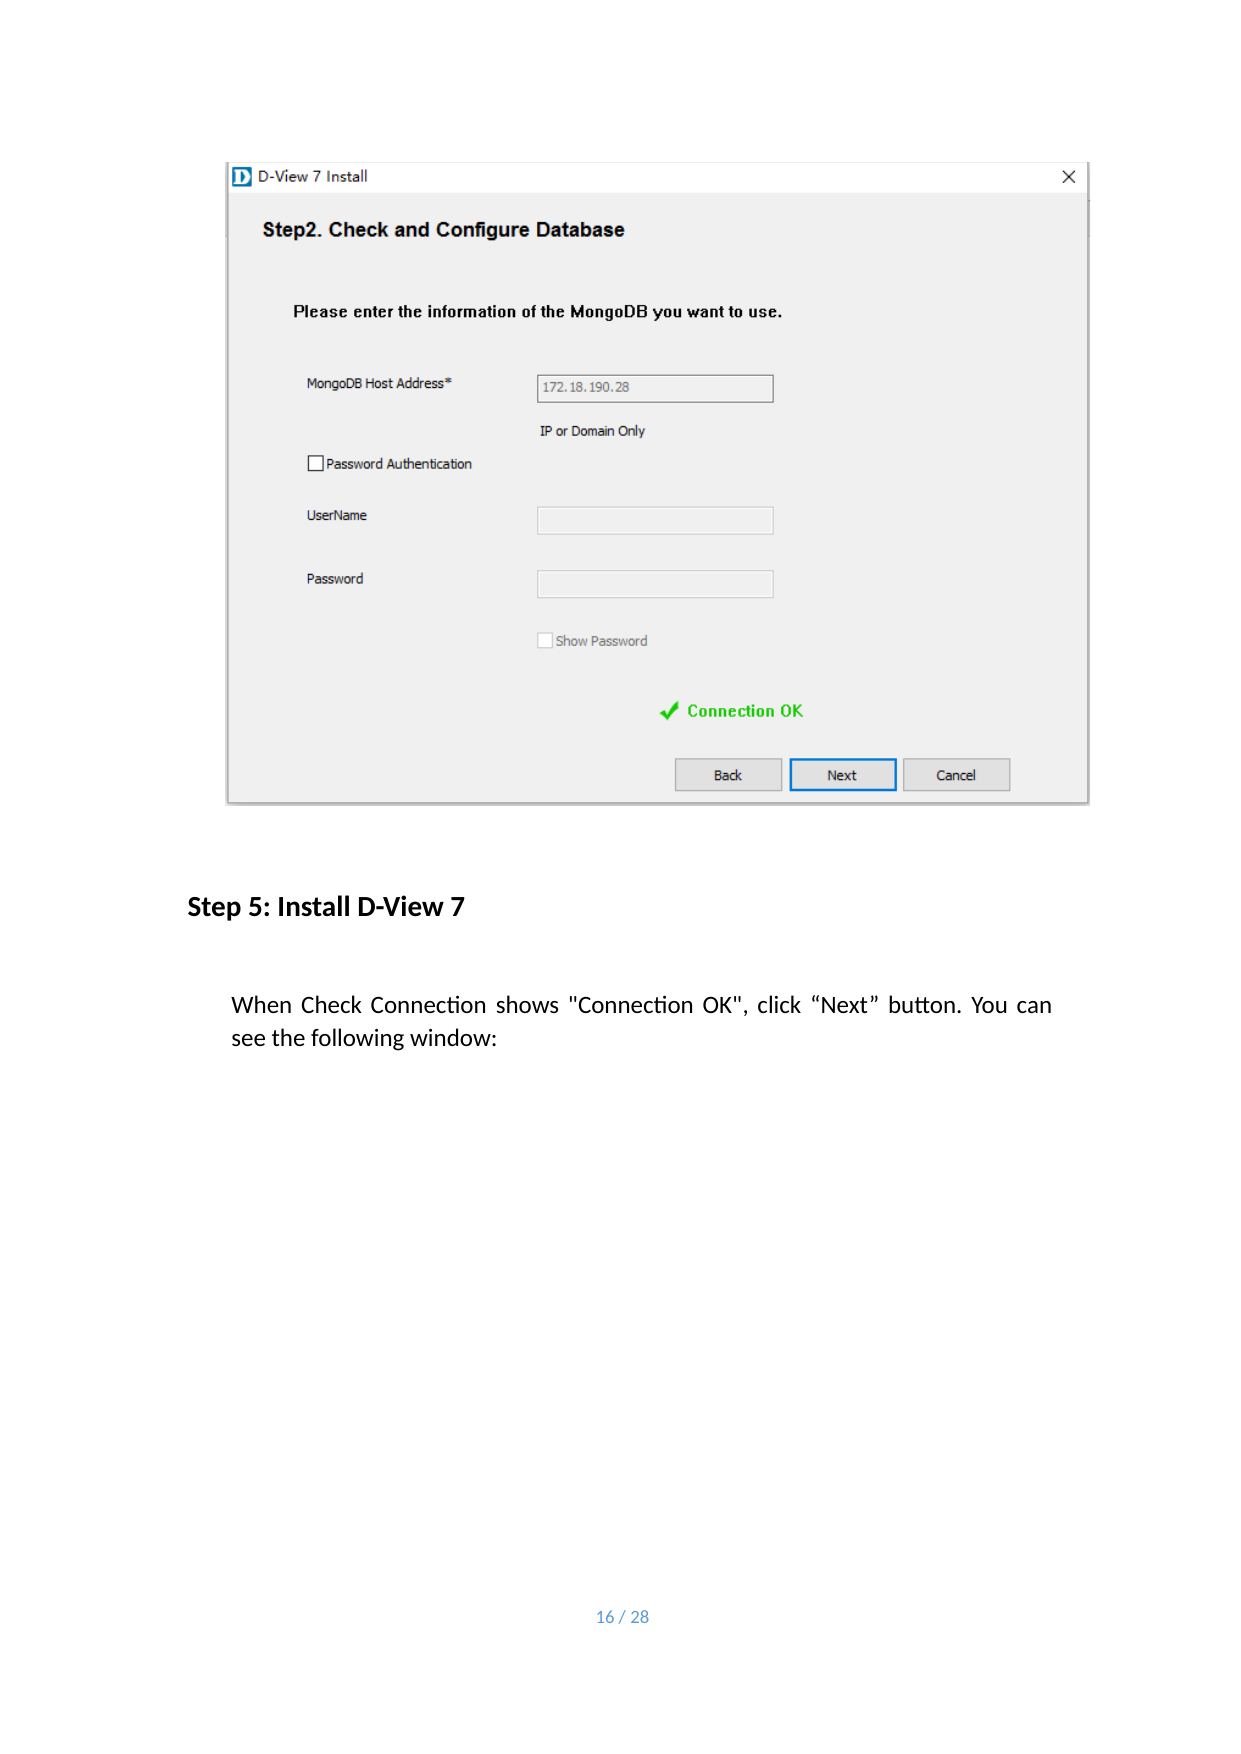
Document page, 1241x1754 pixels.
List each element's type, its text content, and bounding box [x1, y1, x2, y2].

text When Check Connection shows "Connection OK", click “Next” button. You can see the following window: [231, 989, 1053, 1054]
picture [225, 162, 1091, 806]
subtitle Step 5: Install D-View 7 [187, 874, 1053, 939]
